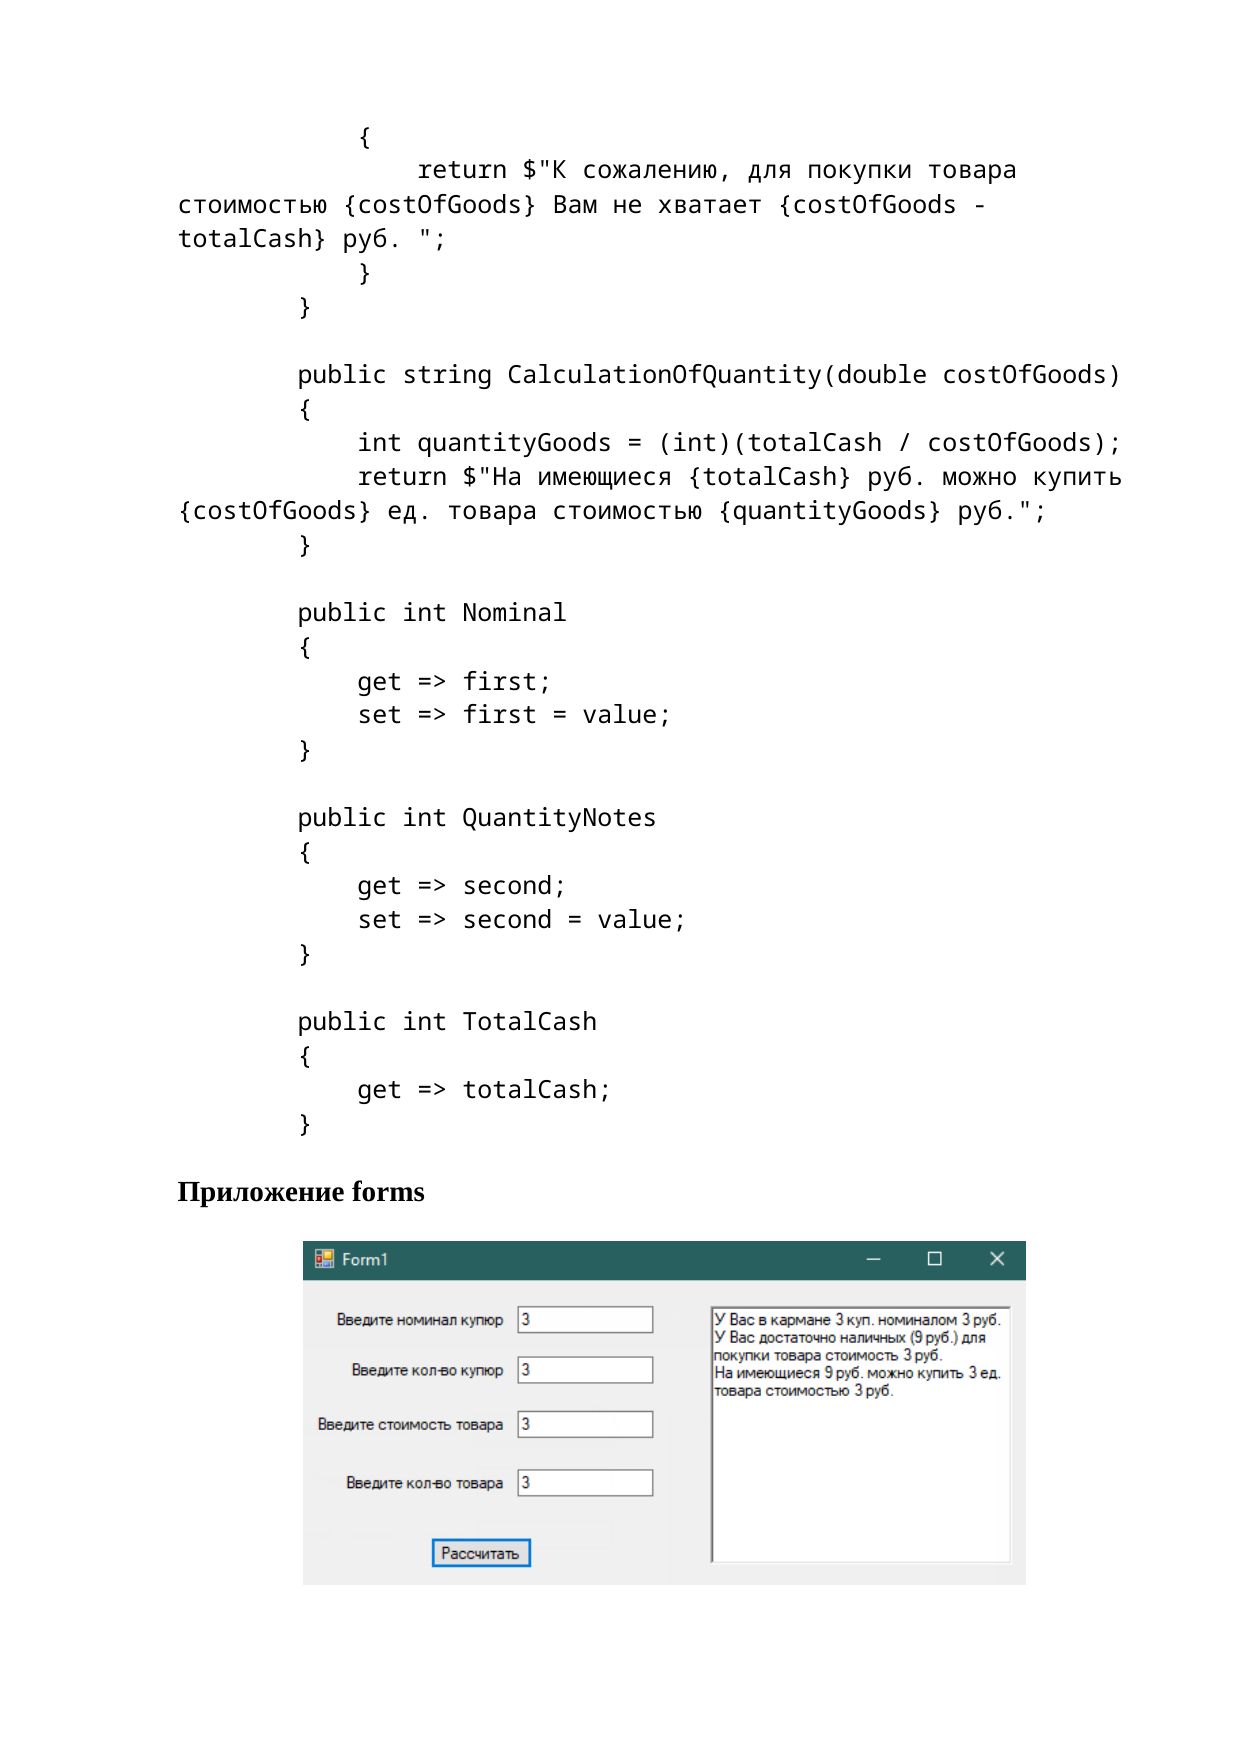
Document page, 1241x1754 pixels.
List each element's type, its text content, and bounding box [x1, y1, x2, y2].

text } [177, 731, 1152, 765]
text { [177, 629, 1152, 663]
text public string CalculationOfQuantity(double costOfGoods) [177, 357, 1152, 391]
text set => second = value; [177, 902, 1152, 936]
text set => first = value; [177, 697, 1152, 731]
text { [177, 391, 1152, 425]
text } [177, 527, 1152, 561]
picture [303, 1241, 1026, 1585]
text { [177, 833, 1152, 867]
text get => totalCash; [177, 1072, 1152, 1106]
text public int TotalCash [177, 1004, 1152, 1038]
text public int Nominal [177, 595, 1152, 629]
text { [177, 118, 1152, 152]
text { [177, 1038, 1152, 1072]
text } [177, 288, 1152, 322]
text get => second; [177, 867, 1152, 902]
text } [177, 936, 1152, 970]
text } [177, 1106, 1152, 1140]
text int quantityGoods = (int)(totalCash / costOfGoods); [177, 425, 1152, 459]
text } [177, 254, 1152, 288]
text return $"На имеющиеся {totalCash} руб. можно купить {costOfGoods} ед. товара стоимостью {quantityGoods} руб."; [177, 459, 1152, 527]
text get => first; [177, 663, 1152, 697]
text Приложение forms [177, 1174, 1152, 1208]
text public int QuantityNotes [177, 799, 1152, 833]
text return $"К сожалению, для покупки товара стоимостью {costOfGoods} Вам не хватает {costOfGoods - totalCash} руб. "; [177, 152, 1152, 254]
